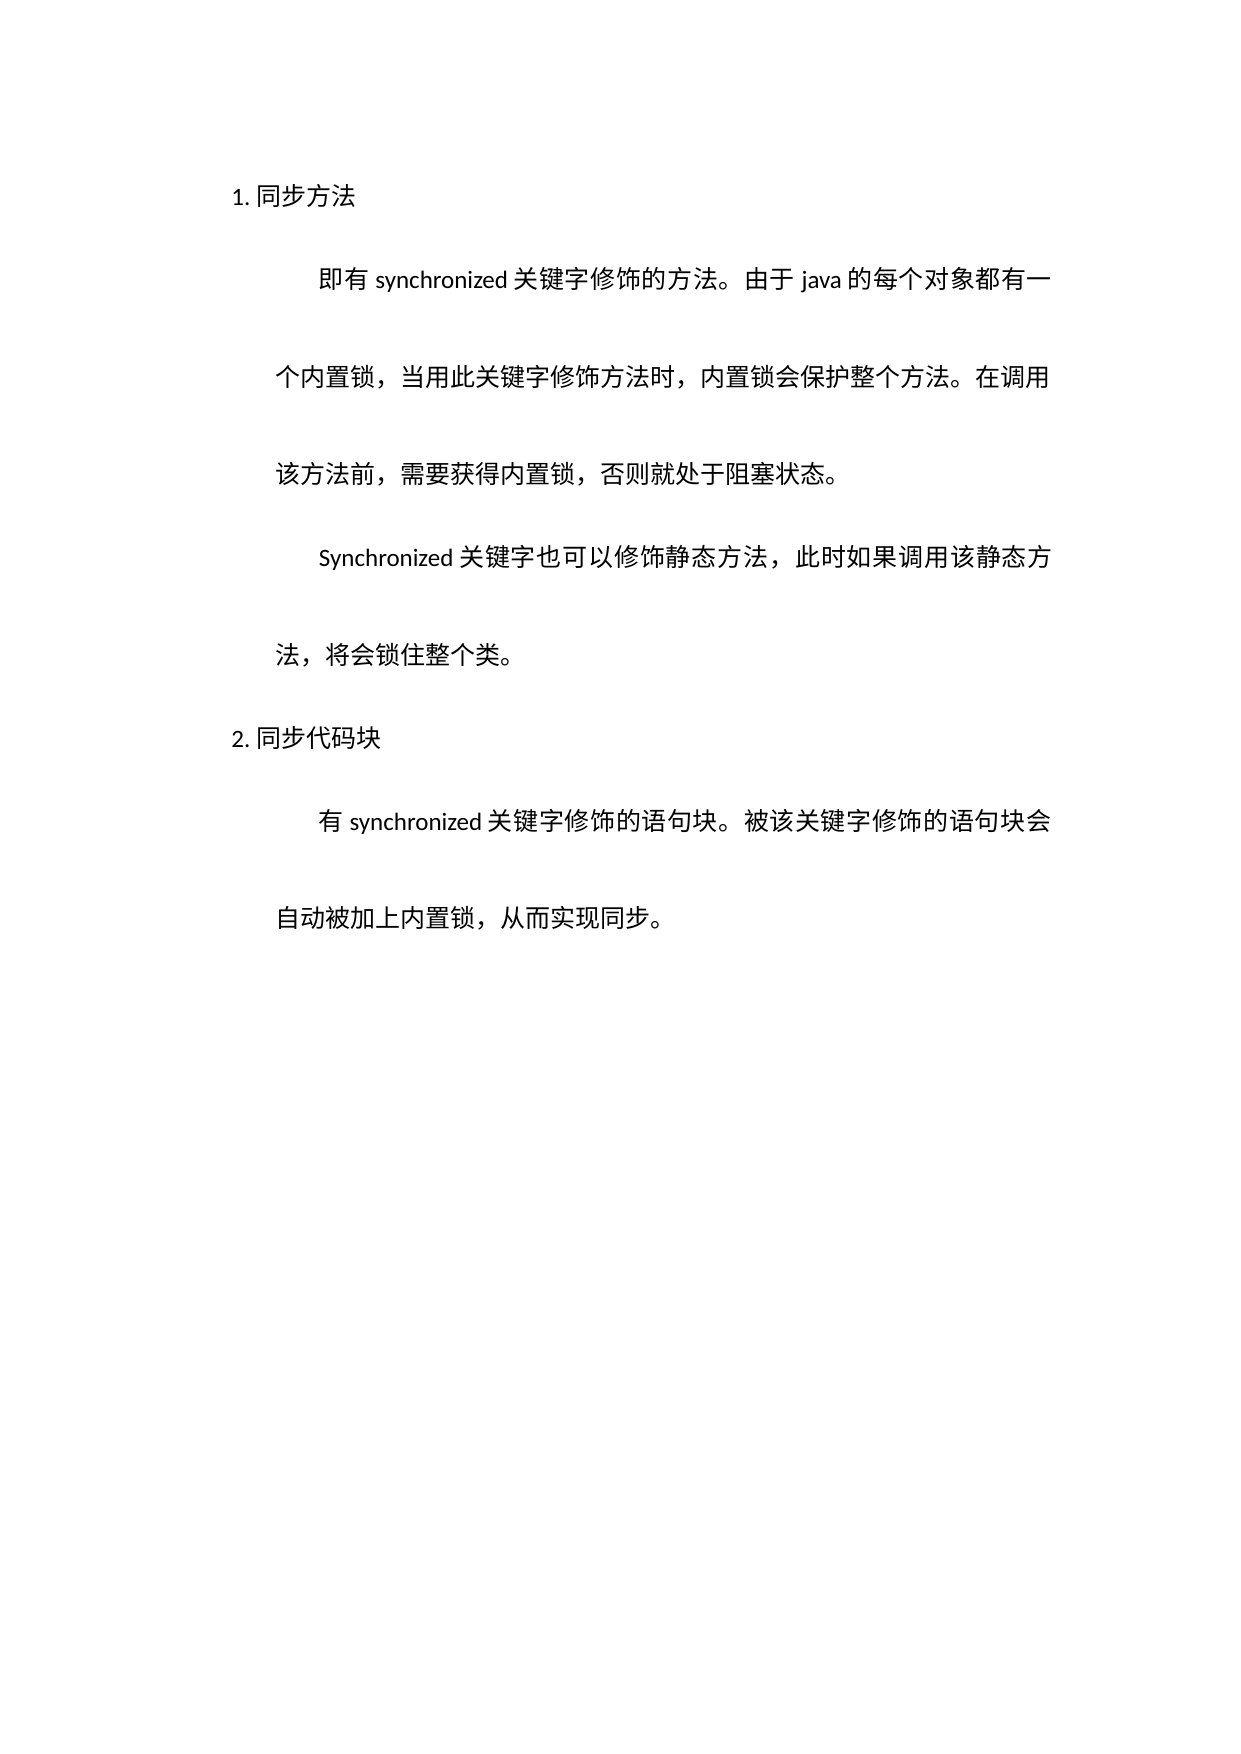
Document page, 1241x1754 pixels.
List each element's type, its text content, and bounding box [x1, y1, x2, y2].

list Synchronized关键字也可以修饰静态方法，此时如果调用该静态方法，将会锁住整个类。 [275, 523, 1053, 686]
list 有synchronized关键字修饰的语句块。被该关键字修饰的语句块会自动被加上内置锁，从而实现同步。 [275, 787, 1053, 949]
list 同步方法 [187, 162, 1053, 227]
list 同步代码块 [187, 704, 1053, 769]
list 即有synchronized关键字修饰的方法。由于java的每个对象都有一个内置锁，当用此关键字修饰方法时，内置锁会保护整个方法。在调用该方法前，需要获得内置锁，否则就处于阻塞状态。 [275, 245, 1053, 505]
